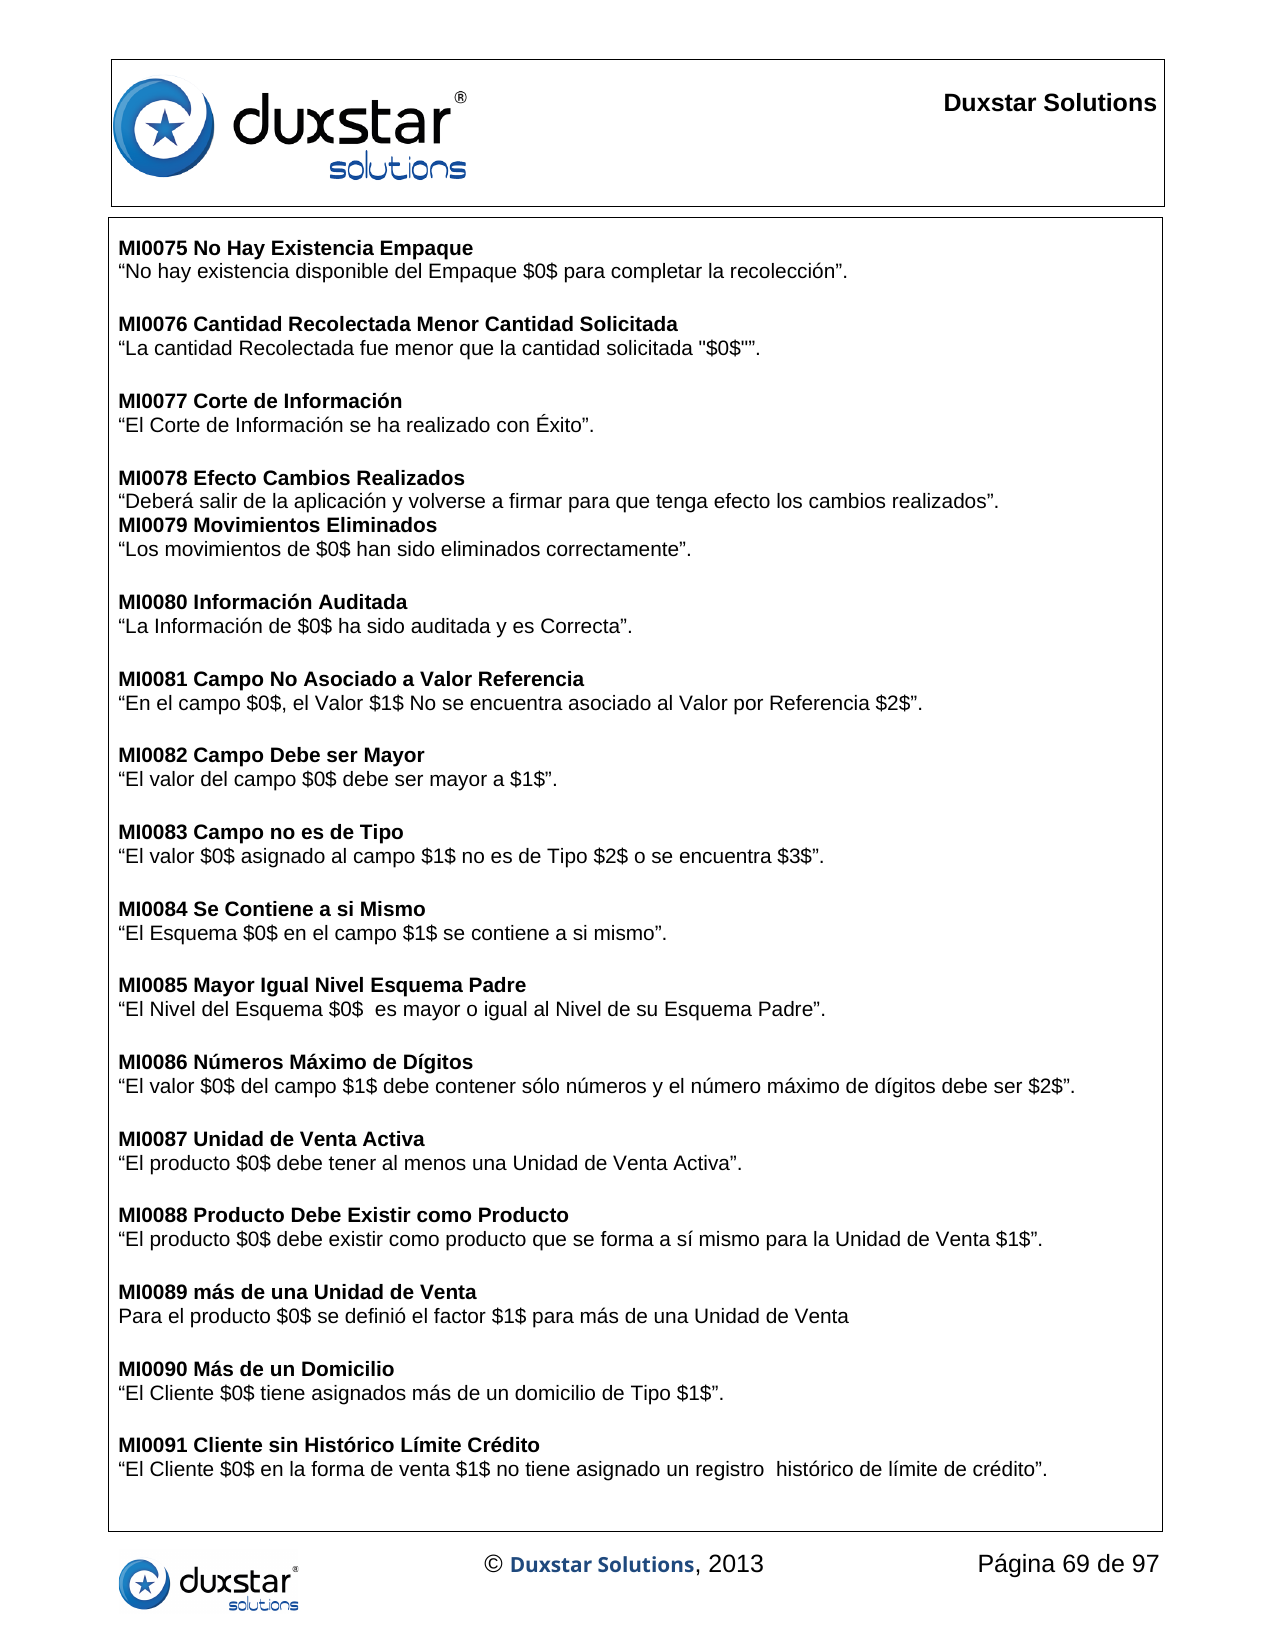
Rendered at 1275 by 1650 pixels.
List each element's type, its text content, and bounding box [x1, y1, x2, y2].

text “El Cliente $0$ tiene asignados más de un domicilio de Tipo $1$”. [118, 1381, 1157, 1404]
text MI0082 Campo Debe ser Mayor [118, 743, 1157, 767]
text “No hay existencia disponible del Empaque $0$ para completar la recolección”. [118, 259, 1157, 283]
text MI0087 Unidad de Venta Activa [118, 1127, 1157, 1151]
picture [118, 1549, 299, 1614]
text “Deberá salir de la aplicación y volverse a firmar para que tenga efecto los cambios realizados”. [118, 489, 1157, 513]
text MI0076 Cantidad Recolectada Menor Cantidad Solicitada [118, 312, 1157, 336]
text MI0083 Campo no es de Tipo [118, 820, 1157, 844]
text “El Esquema $0$ en el campo $1$ se contiene a si mismo”. [118, 921, 1157, 944]
text Para el producto $0$ se definió el factor $1$ para más de una Unidad de Venta [118, 1304, 1157, 1328]
text MI0091 Cliente sin Histórico Límite Crédito [118, 1433, 1157, 1457]
picture [112, 60, 467, 186]
text “El valor $0$ asignado al campo $1$ no es de Tipo $2$ o se encuentra $3$”. [118, 844, 1157, 868]
text “El Nivel del Esquema $0$ es mayor o igual al Nivel de su Esquema Padre”. [118, 997, 1157, 1021]
text “En el campo $0$, el Valor $1$ No se encuentra asociado al Valor por Referencia $2$”. [118, 691, 1157, 714]
text MI0090 Más de un Domicilio [118, 1357, 1157, 1381]
text MI0075 No Hay Existencia Empaque [118, 235, 1157, 259]
text “El Cliente $0$ en la forma de venta $1$ no tiene asignado un registro histórico de límite de crédito”. [118, 1457, 1157, 1481]
text MI0077 Corte de Información [118, 389, 1157, 413]
text “Los movimientos de $0$ han sido eliminados correctamente”. [118, 537, 1157, 561]
text MI0085 Mayor Igual Nivel Esquema Padre [118, 973, 1157, 997]
text “La cantidad Recolectada fue menor que la cantidad solicitada "$0$"”. [118, 336, 1157, 360]
text “El Corte de Información se ha realizado con Éxito”. [118, 413, 1157, 437]
text MI0080 Información Auditada [118, 590, 1157, 614]
text “El producto $0$ debe existir como producto que se forma a sí mismo para la Unidad de Venta $1$”. [118, 1227, 1157, 1251]
text MI0079 Movimientos Eliminados [118, 513, 1157, 537]
text “El valor $0$ del campo $1$ debe contener sólo números y el número máximo de dígitos debe ser $2$”. [118, 1074, 1157, 1098]
text MI0088 Producto Debe Existir como Producto [118, 1203, 1157, 1227]
text “El producto $0$ debe tener al menos una Unidad de Venta Activa”. [118, 1151, 1157, 1174]
text MI0089 más de una Unidad de Venta [118, 1280, 1157, 1304]
text MI0084 Se Contiene a si Mismo [118, 897, 1157, 921]
text MI0081 Campo No Asociado a Valor Referencia [118, 667, 1157, 691]
text “La Información de $0$ ha sido auditada y es Correcta”. [118, 614, 1157, 638]
text MI0086 Números Máximo de Dígitos [118, 1050, 1157, 1074]
text “El valor del campo $0$ debe ser mayor a $1$”. [118, 767, 1157, 791]
text MI0078 Efecto Cambios Realizados [118, 465, 1157, 489]
